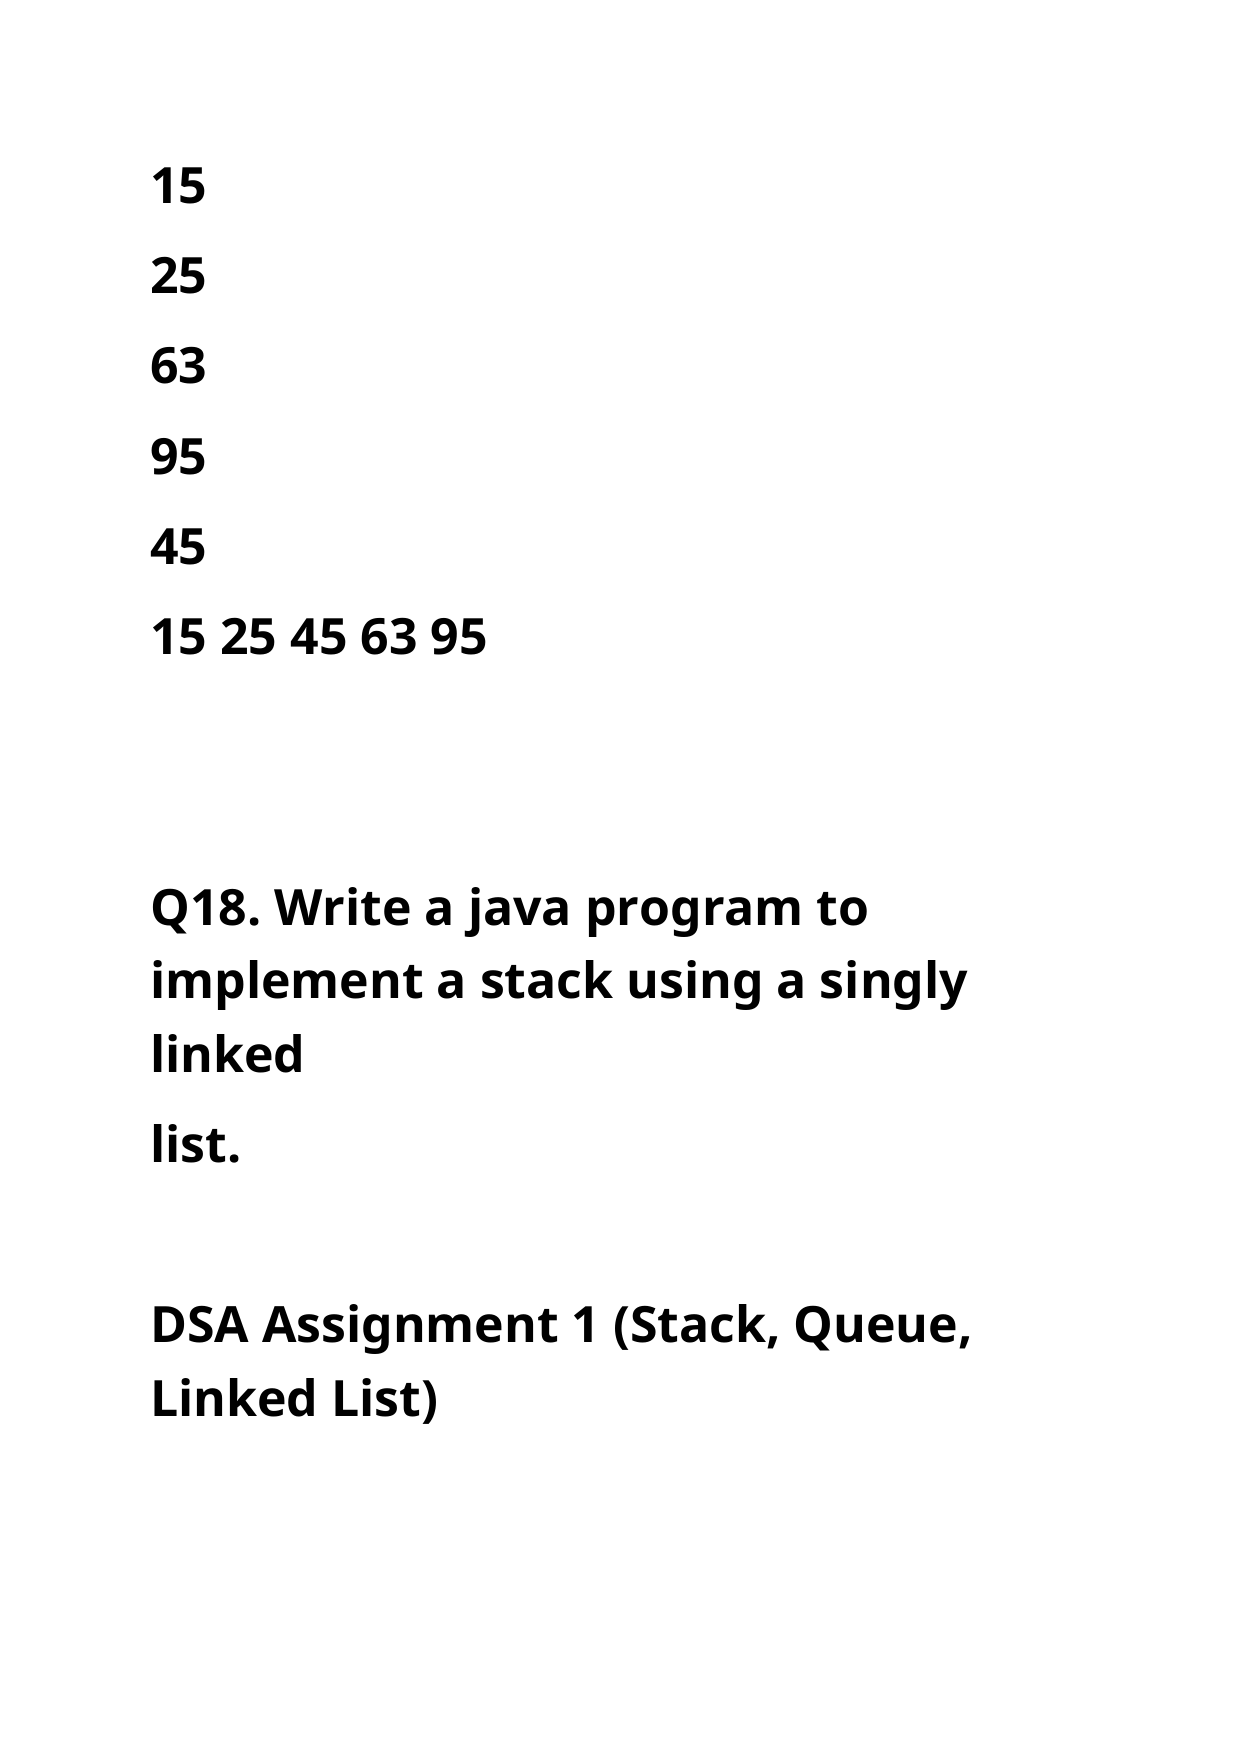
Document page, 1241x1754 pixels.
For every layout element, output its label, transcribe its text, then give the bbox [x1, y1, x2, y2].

text DSA Assignment 1 (Stack, Queue, Linked List) [150, 1289, 1090, 1431]
text 95 [150, 421, 1090, 489]
text list. [150, 1109, 1090, 1177]
text Q18. Write a java program to implement a stack using a singly linked [150, 872, 1090, 1087]
text 63 [150, 330, 1090, 398]
text 45 [150, 511, 1090, 579]
text 15 [150, 150, 1090, 218]
text 25 [150, 240, 1090, 308]
text 15 25 45 63 95 [150, 601, 1090, 669]
